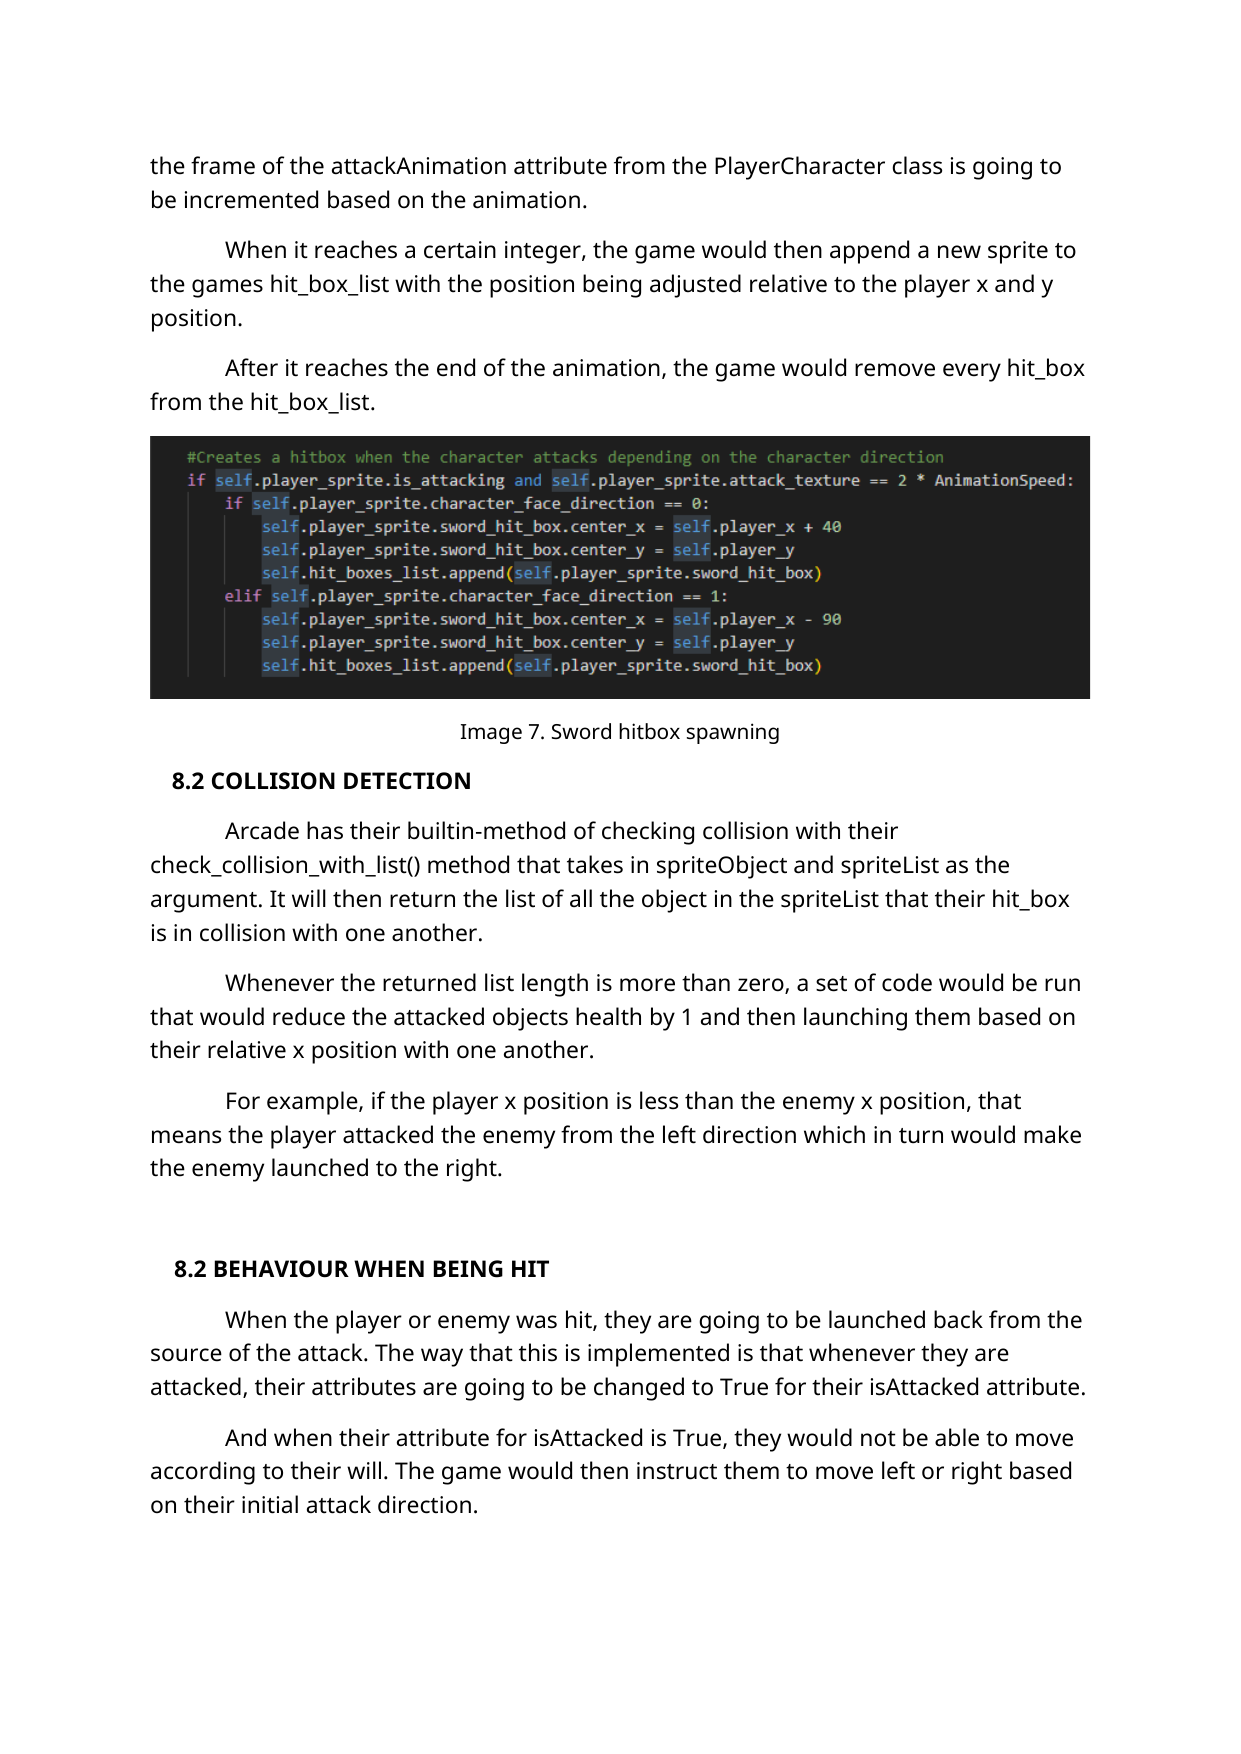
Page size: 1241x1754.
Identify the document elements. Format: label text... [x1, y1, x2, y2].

text After it reaches the end of the animation, the game would remove every hit_box from the hit_box_list. [150, 352, 1090, 417]
text Whenever the returned list length is more than zero, a set of code would be run that would reduce the attacked objects health by 1 and then launching them based on their relative x position with one another. [150, 967, 1090, 1066]
text Image 7. Sword hitbox spawning [150, 717, 1090, 746]
text When the player or enemy was hit, they are going to be launched back from the source of the attack. The way that this is implemented is that whenever they are attacked, their attributes are going to be changed to True for their isAttacked attribute. [150, 1303, 1090, 1402]
picture [150, 436, 1091, 699]
text 8.2 BEHAVIOUR WHEN BEING HIT [150, 1253, 1090, 1284]
text For example, if the player x position is less than the enemy x position, that means the player attacked the enemy from the left direction which in turn would make the enemy launched to the right. [150, 1085, 1090, 1183]
text And when their attribute for isAttacked is True, they would not be able to move according to their will. The game would then instruct them to move left or right based on their initial attack direction. [150, 1421, 1090, 1520]
text Arcade has their builtin-method of checking collision with their check_collision_with_list() method that takes in spriteObject and spriteList as the argument. It will then return the list of all the object in the spriteList that their hit_box is in collision with one another. [150, 815, 1090, 948]
text When it reaches a certain integer, the game would then append a new sprite to the games hit_box_list with the position being adjusted relative to the player x and y position. [150, 234, 1090, 333]
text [150, 150, 1090, 215]
text 8.2 COLLISION DETECTION [150, 765, 1090, 796]
